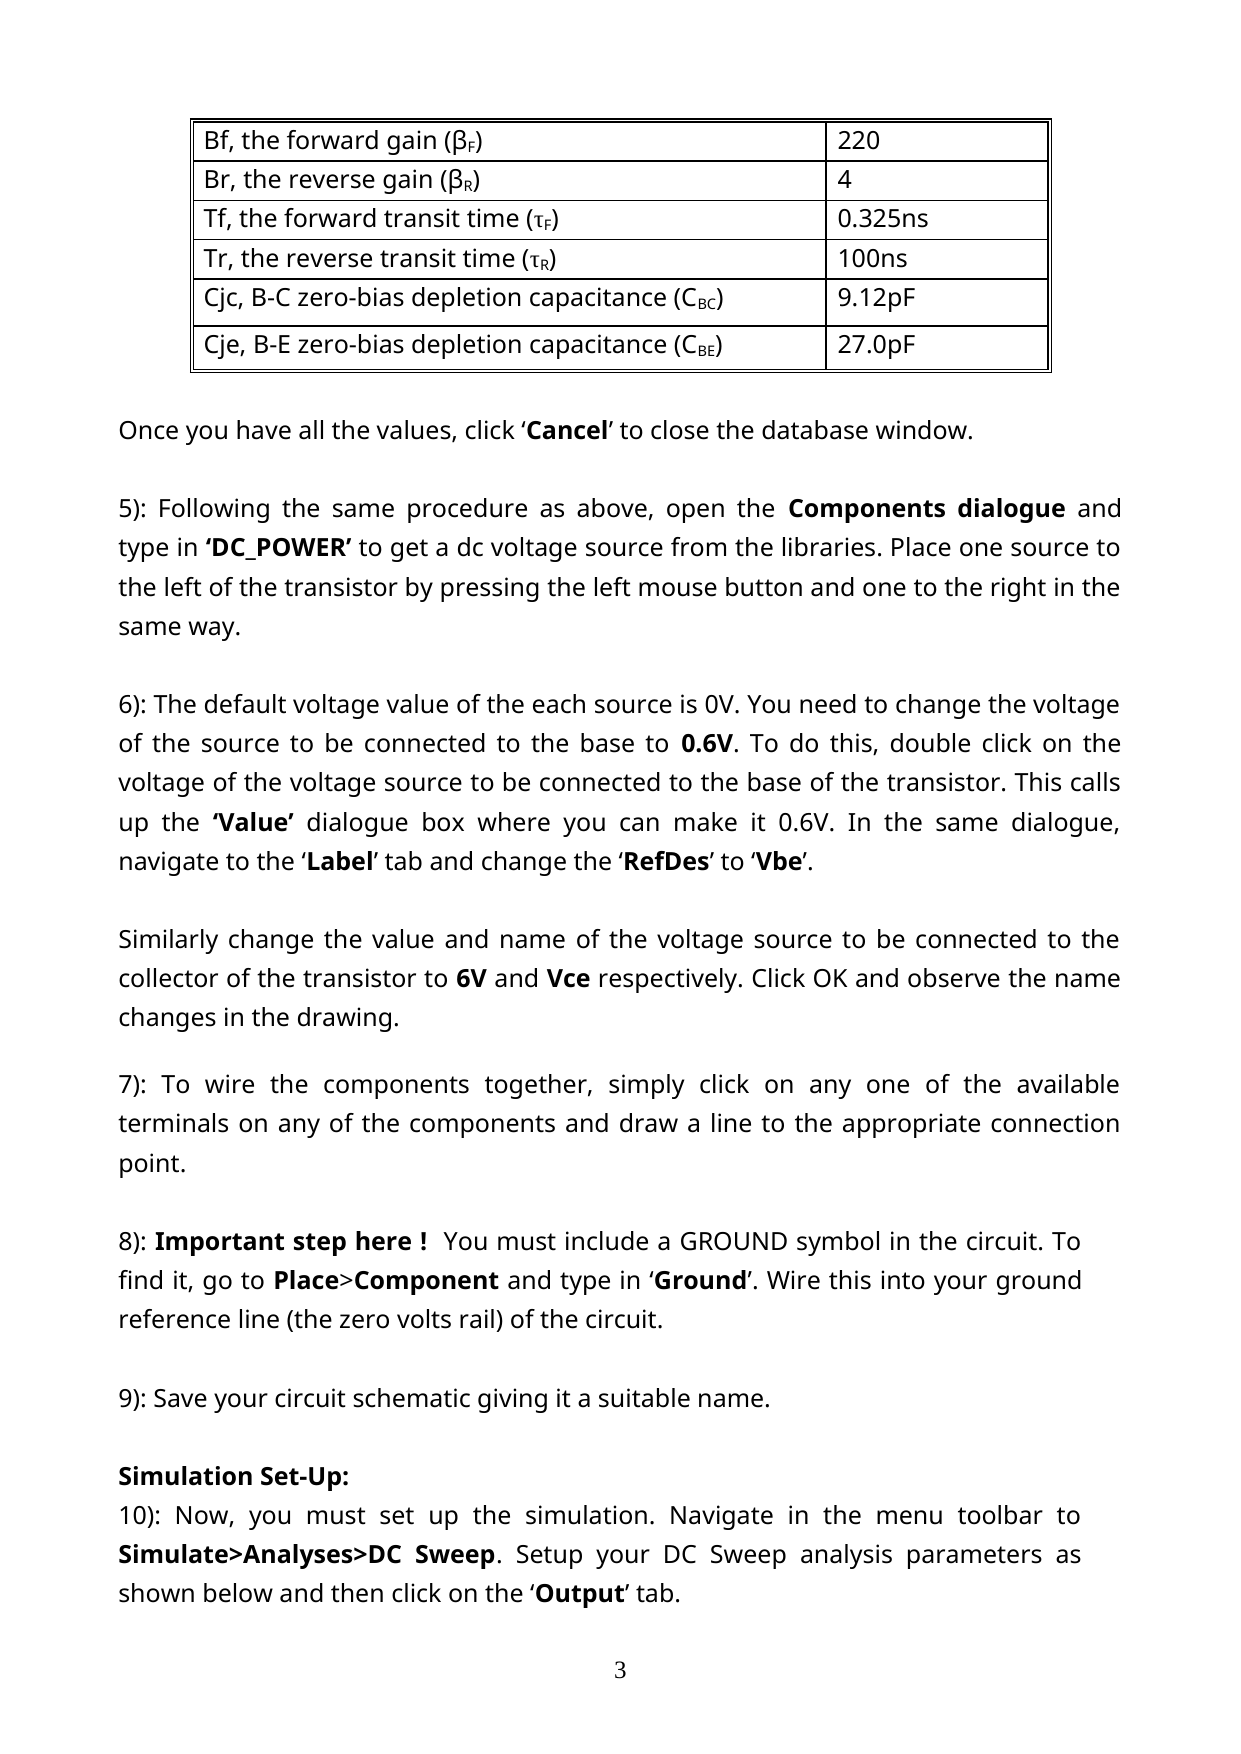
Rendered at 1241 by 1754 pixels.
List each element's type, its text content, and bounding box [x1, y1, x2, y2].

text 7): To wire the components together, simply click on any one of the available terminals on any of the components and draw a line to the appropriate connection point. [118, 1067, 1122, 1179]
table_cell 4 [827, 162, 1047, 199]
table_cell Cje, B-E zero-bias depletion capacitance (CBE) [194, 327, 825, 369]
text 6): The default voltage value of the each source is 0V. You need to change the voltage of the source to be connected to the base to 0.6V. To do this, double click on the voltage of the voltage source to be connected to the base of the transistor. This calls up the ‘Value’ dialogue box where you can make it 0.6V. In the same dialogue, navigate to the ‘Label’ tab and change the ‘RefDes’ to ‘Vbe’. [118, 687, 1122, 877]
text 10): Now, you must set up the simulation. Navigate in the menu toolbar to Simulate>Analyses>DC Sweep. Setup your DC Sweep analysis parameters as shown below and then click on the ‘Output’ tab. [118, 1498, 1083, 1610]
table_header Bf, the forward gain (βF) [194, 123, 825, 160]
table_cell 9.12pF [827, 280, 1047, 325]
text 5): Following the same procedure as above, open the Components dialogue and type in ‘DC_POWER’ to get a dc voltage source from the libraries. Place one source to the left of the transistor by pressing the left mouse button and one to the right in the same way. [118, 491, 1122, 642]
table_cell Tr, the reverse transit time (τR) [194, 240, 825, 278]
text Simulation Set-Up: [118, 1458, 1122, 1493]
table_cell Cjc, B-C zero-bias depletion capacitance (CBC) [194, 280, 825, 325]
table_cell 27.0pF [827, 327, 1047, 369]
table_cell Tf, the forward transit time (τF) [194, 201, 825, 239]
text Similarly change the value and name of the voltage source to be connected to the collector of the transistor to 6V and Vce respectively. Click OK and observe the name changes in the drawing. [118, 922, 1122, 1034]
text 9): Save your circuit schematic giving it a suitable name. [118, 1380, 1122, 1414]
table_cell 100ns [827, 240, 1047, 278]
text Once you have all the values, click ‘Cancel’ to close the database window. [118, 413, 1122, 447]
table_header 220 [827, 123, 1047, 160]
table_cell Br, the reverse gain (βR) [194, 162, 825, 199]
table_cell 0.325ns [827, 201, 1047, 239]
text 8): Important step here ! You must include a GROUND symbol in the circuit. To find it, go to Place>Component and type in ‘Ground’. Wire this into your ground reference line (the zero volts rail) of the circuit. [118, 1223, 1083, 1336]
